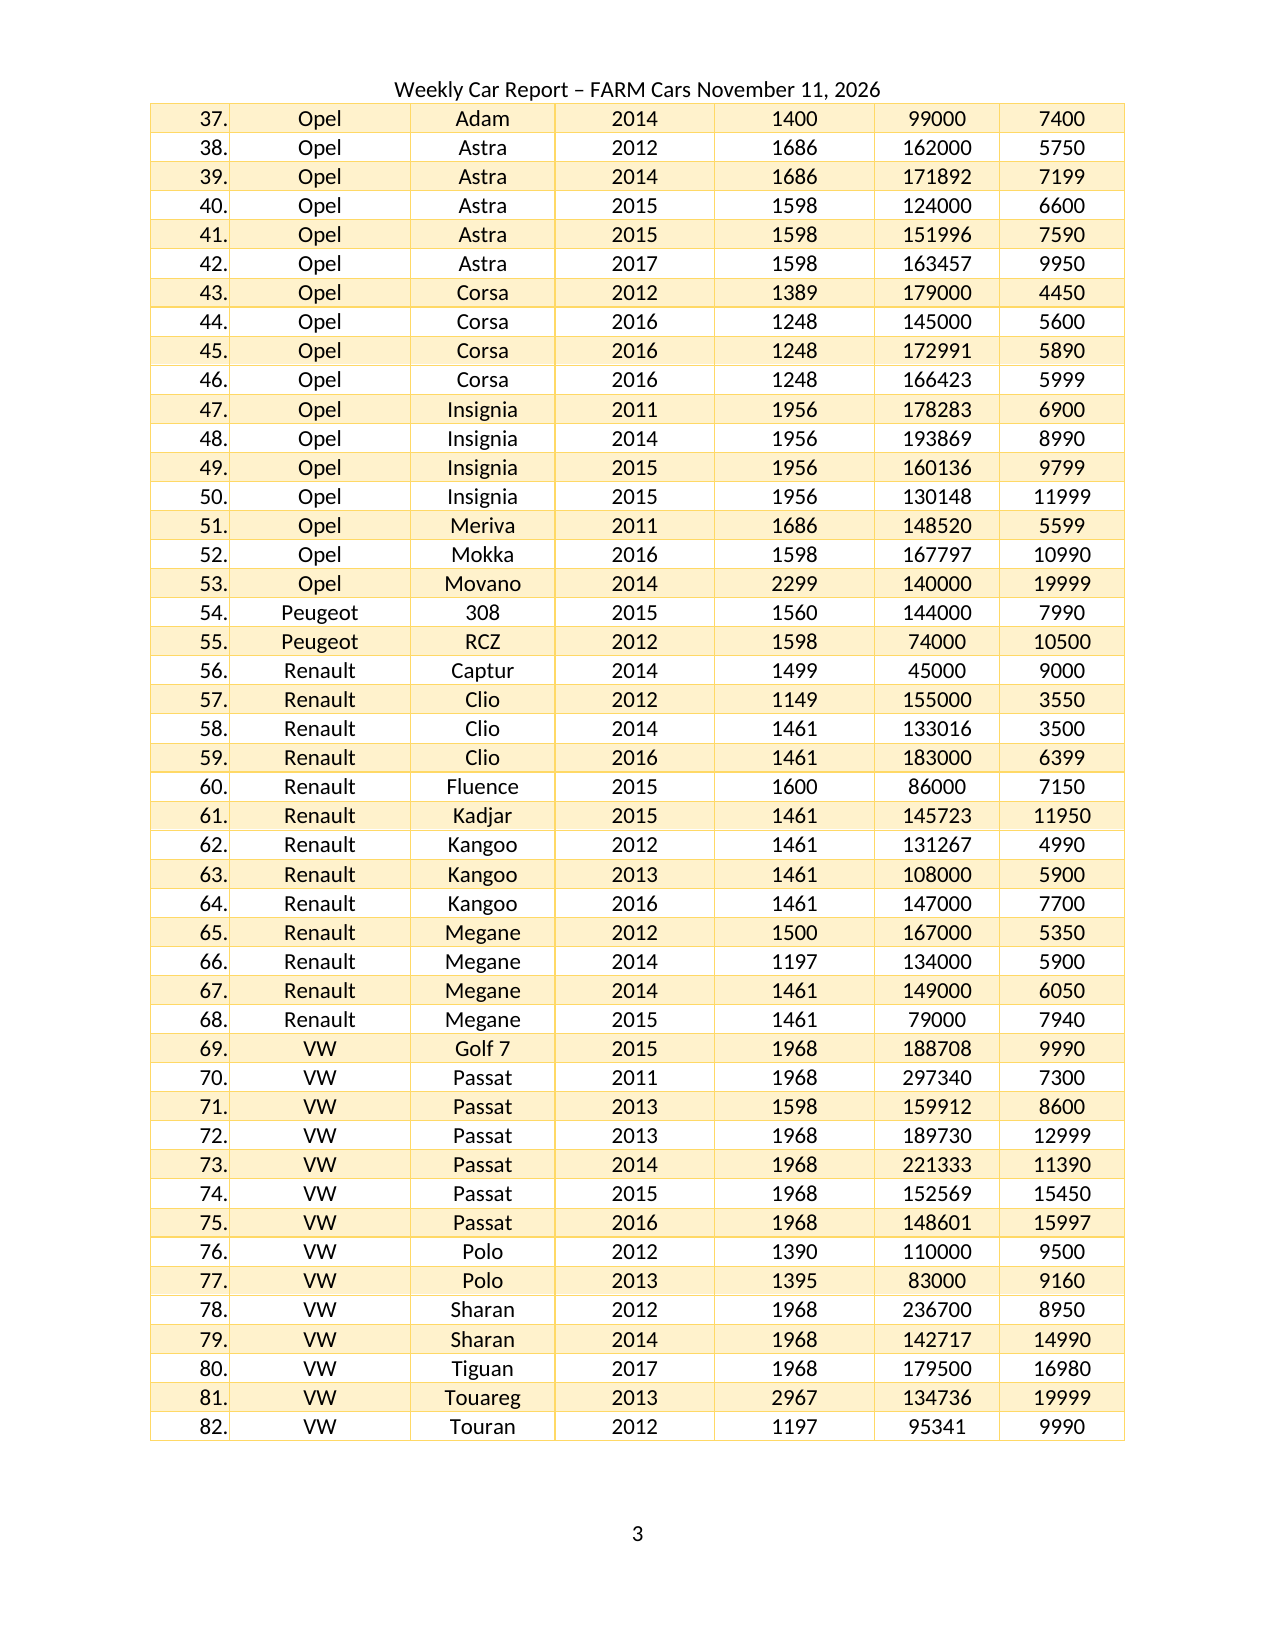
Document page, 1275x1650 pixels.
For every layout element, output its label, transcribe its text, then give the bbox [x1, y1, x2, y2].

table_cell Megane [411, 947, 554, 975]
table_cell 1390 [715, 1238, 874, 1266]
table_cell [151, 337, 229, 364]
table_cell 16980 [1000, 1354, 1124, 1382]
table_cell 1560 [715, 598, 874, 626]
table_cell 2012 [556, 133, 714, 161]
table_cell Opel [230, 220, 410, 248]
table_cell [151, 104, 229, 132]
table_cell Astra [411, 191, 554, 219]
table_cell Megane [411, 1005, 554, 1033]
table_cell 5350 [1000, 918, 1124, 946]
table_cell 188708 [875, 1034, 999, 1062]
table_cell 11999 [1000, 482, 1124, 510]
table_cell VW [230, 1296, 410, 1324]
table_cell 2013 [556, 1121, 714, 1149]
table_cell Opel [230, 366, 410, 394]
table_cell Insignia [411, 482, 554, 510]
table_cell Corsa [411, 337, 554, 364]
table_cell Peugeot [230, 598, 410, 626]
table_cell Movano [411, 569, 554, 597]
table_cell 5900 [1000, 947, 1124, 975]
table_cell Kadjar [411, 802, 554, 829]
table_cell Opel [230, 453, 410, 481]
table_cell Renault [230, 947, 410, 975]
table_cell Passat [411, 1092, 554, 1120]
table_cell VW [230, 1383, 410, 1411]
table_cell Peugeot [230, 627, 410, 655]
table_cell [151, 540, 229, 568]
table_cell 2014 [556, 656, 714, 684]
table_cell Opel [230, 104, 410, 132]
table_cell 151996 [875, 220, 999, 248]
table_cell 7990 [1000, 598, 1124, 626]
table_cell Renault [230, 656, 410, 684]
table_cell 7590 [1000, 220, 1124, 248]
table_cell 8600 [1000, 1092, 1124, 1120]
table_cell 2015 [556, 1179, 714, 1207]
table_cell Renault [230, 744, 410, 771]
table_cell Renault [230, 976, 410, 1004]
table_cell Megane [411, 918, 554, 946]
table_cell 1461 [715, 1005, 874, 1033]
table_cell 172991 [875, 337, 999, 364]
table_cell 6399 [1000, 744, 1124, 771]
table_cell [151, 569, 229, 597]
table_cell VW [230, 1238, 410, 1266]
table_cell [151, 1150, 229, 1178]
table_cell Renault [230, 714, 410, 742]
table_cell 4990 [1000, 831, 1124, 859]
table_cell 1956 [715, 482, 874, 510]
table_cell 2012 [556, 1296, 714, 1324]
table_cell 2012 [556, 627, 714, 655]
table_cell Polo [411, 1267, 554, 1294]
table_cell 1600 [715, 773, 874, 801]
table_cell [151, 1383, 229, 1411]
table_cell 2014 [556, 424, 714, 452]
table_cell [151, 744, 229, 771]
table_cell 160136 [875, 453, 999, 481]
table_cell [151, 366, 229, 394]
table_cell 147000 [875, 889, 999, 917]
table_cell Renault [230, 860, 410, 888]
table_cell [151, 976, 229, 1004]
table_cell 221333 [875, 1150, 999, 1178]
table_cell 2012 [556, 831, 714, 859]
table_cell Opel [230, 511, 410, 539]
table_cell Sharan [411, 1325, 554, 1353]
table_cell 7300 [1000, 1063, 1124, 1091]
table_cell [151, 1209, 229, 1236]
table_cell 159912 [875, 1092, 999, 1120]
table_cell Clio [411, 714, 554, 742]
table_cell 11950 [1000, 802, 1124, 829]
table_cell 2016 [556, 308, 714, 336]
table_cell Opel [230, 133, 410, 161]
table_cell 2013 [556, 1267, 714, 1294]
table_cell 10500 [1000, 627, 1124, 655]
table_cell 74000 [875, 627, 999, 655]
table_cell 2012 [556, 1412, 714, 1440]
table_cell 9950 [1000, 249, 1124, 277]
table_cell 2014 [556, 162, 714, 190]
table_cell Opel [230, 191, 410, 219]
table_cell Renault [230, 802, 410, 829]
table_cell 2015 [556, 482, 714, 510]
table_cell 155000 [875, 685, 999, 713]
table_cell [151, 1034, 229, 1062]
table_cell Passat [411, 1209, 554, 1236]
table_cell 124000 [875, 191, 999, 219]
table_cell 2014 [556, 569, 714, 597]
table_cell 130148 [875, 482, 999, 510]
table_cell 1598 [715, 627, 874, 655]
table_cell 1149 [715, 685, 874, 713]
table_cell 142717 [875, 1325, 999, 1353]
table_cell 5900 [1000, 860, 1124, 888]
table_cell 179500 [875, 1354, 999, 1382]
table_cell 10990 [1000, 540, 1124, 568]
table_cell 131267 [875, 831, 999, 859]
table_cell 134736 [875, 1383, 999, 1411]
table_cell [151, 1063, 229, 1091]
table_cell [151, 191, 229, 219]
table_cell 1686 [715, 162, 874, 190]
table_cell VW [230, 1412, 410, 1440]
table_cell [151, 598, 229, 626]
table_cell [151, 1267, 229, 1294]
table_cell VW [230, 1267, 410, 1294]
table_cell 1248 [715, 337, 874, 364]
table_cell 152569 [875, 1179, 999, 1207]
table_cell 162000 [875, 133, 999, 161]
table_cell 8950 [1000, 1296, 1124, 1324]
table_cell 3550 [1000, 685, 1124, 713]
table_cell 2016 [556, 540, 714, 568]
table_cell 149000 [875, 976, 999, 1004]
table_cell 2012 [556, 279, 714, 306]
table_cell 5999 [1000, 366, 1124, 394]
table_cell 1598 [715, 540, 874, 568]
table_cell 2967 [715, 1383, 874, 1411]
table_cell 2016 [556, 337, 714, 364]
table_cell Megane [411, 976, 554, 1004]
table_cell [151, 395, 229, 423]
table_cell 9160 [1000, 1267, 1124, 1294]
table_cell 11390 [1000, 1150, 1124, 1178]
table_cell [151, 1005, 229, 1033]
table_cell Opel [230, 395, 410, 423]
table_cell 167000 [875, 918, 999, 946]
table_cell Adam [411, 104, 554, 132]
table_cell 2016 [556, 744, 714, 771]
table_cell Passat [411, 1150, 554, 1178]
table_cell 1197 [715, 947, 874, 975]
table_cell 1461 [715, 889, 874, 917]
table_cell 1598 [715, 249, 874, 277]
table_cell 6600 [1000, 191, 1124, 219]
table_cell 2014 [556, 714, 714, 742]
table_cell 2011 [556, 395, 714, 423]
table_cell 1956 [715, 453, 874, 481]
table_cell 86000 [875, 773, 999, 801]
table_cell [151, 1354, 229, 1382]
table_cell Passat [411, 1121, 554, 1149]
table_cell 2017 [556, 1354, 714, 1382]
table_cell 12999 [1000, 1121, 1124, 1149]
table_cell 1400 [715, 104, 874, 132]
table_cell VW [230, 1179, 410, 1207]
table_cell 1461 [715, 831, 874, 859]
table_cell 2014 [556, 976, 714, 1004]
table_cell 1956 [715, 424, 874, 452]
table_cell [151, 220, 229, 248]
table_cell [151, 773, 229, 801]
table_cell Astra [411, 133, 554, 161]
table_cell 1395 [715, 1267, 874, 1294]
table_cell Renault [230, 918, 410, 946]
table_cell 1461 [715, 714, 874, 742]
table_cell [151, 685, 229, 713]
table_cell 178283 [875, 395, 999, 423]
table_cell 183000 [875, 744, 999, 771]
table_cell 134000 [875, 947, 999, 975]
table_cell Clio [411, 744, 554, 771]
table_cell Meriva [411, 511, 554, 539]
table_cell [151, 1296, 229, 1324]
table_cell Opel [230, 279, 410, 306]
table_cell 2014 [556, 1325, 714, 1353]
table_cell 145723 [875, 802, 999, 829]
table_cell Renault [230, 889, 410, 917]
table_cell 1968 [715, 1121, 874, 1149]
table_cell 1598 [715, 191, 874, 219]
table_cell 1461 [715, 976, 874, 1004]
table_cell [151, 802, 229, 829]
table_cell 2015 [556, 1005, 714, 1033]
table_cell [151, 279, 229, 306]
table_cell 1956 [715, 395, 874, 423]
table_cell [151, 627, 229, 655]
table_cell 2012 [556, 918, 714, 946]
table_cell 2016 [556, 366, 714, 394]
table_cell [151, 889, 229, 917]
table_cell 1500 [715, 918, 874, 946]
table_cell [151, 1325, 229, 1353]
table_cell 110000 [875, 1238, 999, 1266]
table_cell 9799 [1000, 453, 1124, 481]
table_cell 1461 [715, 860, 874, 888]
table_cell 7150 [1000, 773, 1124, 801]
table_cell 4450 [1000, 279, 1124, 306]
table_cell 7940 [1000, 1005, 1124, 1033]
table_cell 144000 [875, 598, 999, 626]
table_cell 2015 [556, 773, 714, 801]
table_cell VW [230, 1121, 410, 1149]
table_cell 2015 [556, 802, 714, 829]
table_cell 297340 [875, 1063, 999, 1091]
table_cell [151, 714, 229, 742]
table_cell VW [230, 1209, 410, 1236]
table_cell VW [230, 1354, 410, 1382]
table_cell Opel [230, 249, 410, 277]
table_cell 99000 [875, 104, 999, 132]
table_cell Passat [411, 1063, 554, 1091]
table_cell Sharan [411, 1296, 554, 1324]
table_cell 7700 [1000, 889, 1124, 917]
table_cell Golf 7 [411, 1034, 554, 1062]
table_cell 1686 [715, 133, 874, 161]
table_cell 1968 [715, 1150, 874, 1178]
table_cell Polo [411, 1238, 554, 1266]
table_cell VW [230, 1325, 410, 1353]
table_cell [151, 1179, 229, 1207]
table_cell 1968 [715, 1034, 874, 1062]
table_cell Opel [230, 482, 410, 510]
table_cell 2012 [556, 685, 714, 713]
table_cell Renault [230, 1005, 410, 1033]
table_cell Kangoo [411, 831, 554, 859]
table_cell 1248 [715, 366, 874, 394]
table_cell 1968 [715, 1063, 874, 1091]
table_cell 45000 [875, 656, 999, 684]
table_cell Captur [411, 656, 554, 684]
table_cell Corsa [411, 279, 554, 306]
table_cell [151, 1092, 229, 1120]
table_cell 19999 [1000, 569, 1124, 597]
table_cell 15450 [1000, 1179, 1124, 1207]
table_cell 2015 [556, 598, 714, 626]
table_cell 2014 [556, 1150, 714, 1178]
table_cell Renault [230, 773, 410, 801]
table_cell Passat [411, 1179, 554, 1207]
table_cell 108000 [875, 860, 999, 888]
table_cell 1197 [715, 1412, 874, 1440]
table_cell 95341 [875, 1412, 999, 1440]
table_cell 19999 [1000, 1383, 1124, 1411]
table_cell 79000 [875, 1005, 999, 1033]
table_cell Opel [230, 540, 410, 568]
table_cell 1389 [715, 279, 874, 306]
table_cell [151, 1121, 229, 1149]
table_cell 1598 [715, 220, 874, 248]
table_cell 193869 [875, 424, 999, 452]
table_cell [151, 162, 229, 190]
table_cell 2015 [556, 453, 714, 481]
table_cell [151, 1412, 229, 1440]
table_cell Insignia [411, 453, 554, 481]
table_cell [151, 511, 229, 539]
table_cell Opel [230, 569, 410, 597]
table_cell Clio [411, 685, 554, 713]
table_cell Opel [230, 162, 410, 190]
table_cell [151, 249, 229, 277]
table_cell 2013 [556, 1383, 714, 1411]
table_cell Insignia [411, 424, 554, 452]
table_cell [151, 453, 229, 481]
table_cell 308 [411, 598, 554, 626]
table_cell 1248 [715, 308, 874, 336]
table_cell 2016 [556, 1209, 714, 1236]
table_cell Astra [411, 162, 554, 190]
table_cell VW [230, 1092, 410, 1120]
table_cell 148601 [875, 1209, 999, 1236]
table_cell Tiguan [411, 1354, 554, 1382]
table_cell Astra [411, 220, 554, 248]
table_cell Opel [230, 424, 410, 452]
table_cell Touran [411, 1412, 554, 1440]
table_cell RCZ [411, 627, 554, 655]
table_cell 145000 [875, 308, 999, 336]
table_cell 2299 [715, 569, 874, 597]
table_cell Kangoo [411, 889, 554, 917]
table_cell 1968 [715, 1296, 874, 1324]
table_cell 1461 [715, 744, 874, 771]
table_cell 9500 [1000, 1238, 1124, 1266]
table_cell 2014 [556, 947, 714, 975]
table_cell 2016 [556, 889, 714, 917]
table_cell 5599 [1000, 511, 1124, 539]
table_cell 179000 [875, 279, 999, 306]
table_cell 9990 [1000, 1412, 1124, 1440]
table_cell [151, 424, 229, 452]
table_cell Fluence [411, 773, 554, 801]
table_cell Astra [411, 249, 554, 277]
table_cell Opel [230, 337, 410, 364]
table_cell 1968 [715, 1354, 874, 1382]
table_cell Renault [230, 685, 410, 713]
table_cell VW [230, 1034, 410, 1062]
table_cell [151, 947, 229, 975]
table_cell 1461 [715, 802, 874, 829]
table_cell Corsa [411, 308, 554, 336]
table_cell 140000 [875, 569, 999, 597]
table_cell Renault [230, 831, 410, 859]
table_cell 2013 [556, 860, 714, 888]
table_cell [151, 308, 229, 336]
table_cell 166423 [875, 366, 999, 394]
table_cell Opel [230, 308, 410, 336]
table_cell 1968 [715, 1179, 874, 1207]
table_cell 1686 [715, 511, 874, 539]
table_cell 1968 [715, 1209, 874, 1236]
table_cell 5600 [1000, 308, 1124, 336]
table_cell 2013 [556, 1092, 714, 1120]
table_cell [151, 133, 229, 161]
table_cell 9990 [1000, 1034, 1124, 1062]
table_cell 2011 [556, 1063, 714, 1091]
table_cell 14990 [1000, 1325, 1124, 1353]
table_cell 167797 [875, 540, 999, 568]
table_cell [151, 656, 229, 684]
table_cell 3500 [1000, 714, 1124, 742]
table_cell 2015 [556, 220, 714, 248]
table_cell 6050 [1000, 976, 1124, 1004]
table_cell Mokka [411, 540, 554, 568]
table_cell 2014 [556, 104, 714, 132]
table_cell 2017 [556, 249, 714, 277]
table_cell VW [230, 1063, 410, 1091]
table_cell 8990 [1000, 424, 1124, 452]
table_cell 236700 [875, 1296, 999, 1324]
table_cell 133016 [875, 714, 999, 742]
table_cell 1499 [715, 656, 874, 684]
table_cell [151, 860, 229, 888]
table_cell 148520 [875, 511, 999, 539]
table_cell 83000 [875, 1267, 999, 1294]
table_cell 9000 [1000, 656, 1124, 684]
table_cell 6900 [1000, 395, 1124, 423]
table_cell 189730 [875, 1121, 999, 1149]
table_cell 171892 [875, 162, 999, 190]
table_cell 2015 [556, 1034, 714, 1062]
table_cell [151, 918, 229, 946]
table_cell VW [230, 1150, 410, 1178]
table_cell 2011 [556, 511, 714, 539]
table_cell 7199 [1000, 162, 1124, 190]
table_cell 5750 [1000, 133, 1124, 161]
table_cell [151, 1238, 229, 1266]
table_cell 2012 [556, 1238, 714, 1266]
table_cell Insignia [411, 395, 554, 423]
table_cell Kangoo [411, 860, 554, 888]
table_cell 7400 [1000, 104, 1124, 132]
table_cell 1598 [715, 1092, 874, 1120]
table_cell 163457 [875, 249, 999, 277]
table_cell Corsa [411, 366, 554, 394]
table_cell 1968 [715, 1325, 874, 1353]
table_cell 2015 [556, 191, 714, 219]
table_cell 15997 [1000, 1209, 1124, 1236]
table_cell [151, 482, 229, 510]
table_cell 5890 [1000, 337, 1124, 364]
table_cell [151, 831, 229, 859]
table_cell Touareg [411, 1383, 554, 1411]
